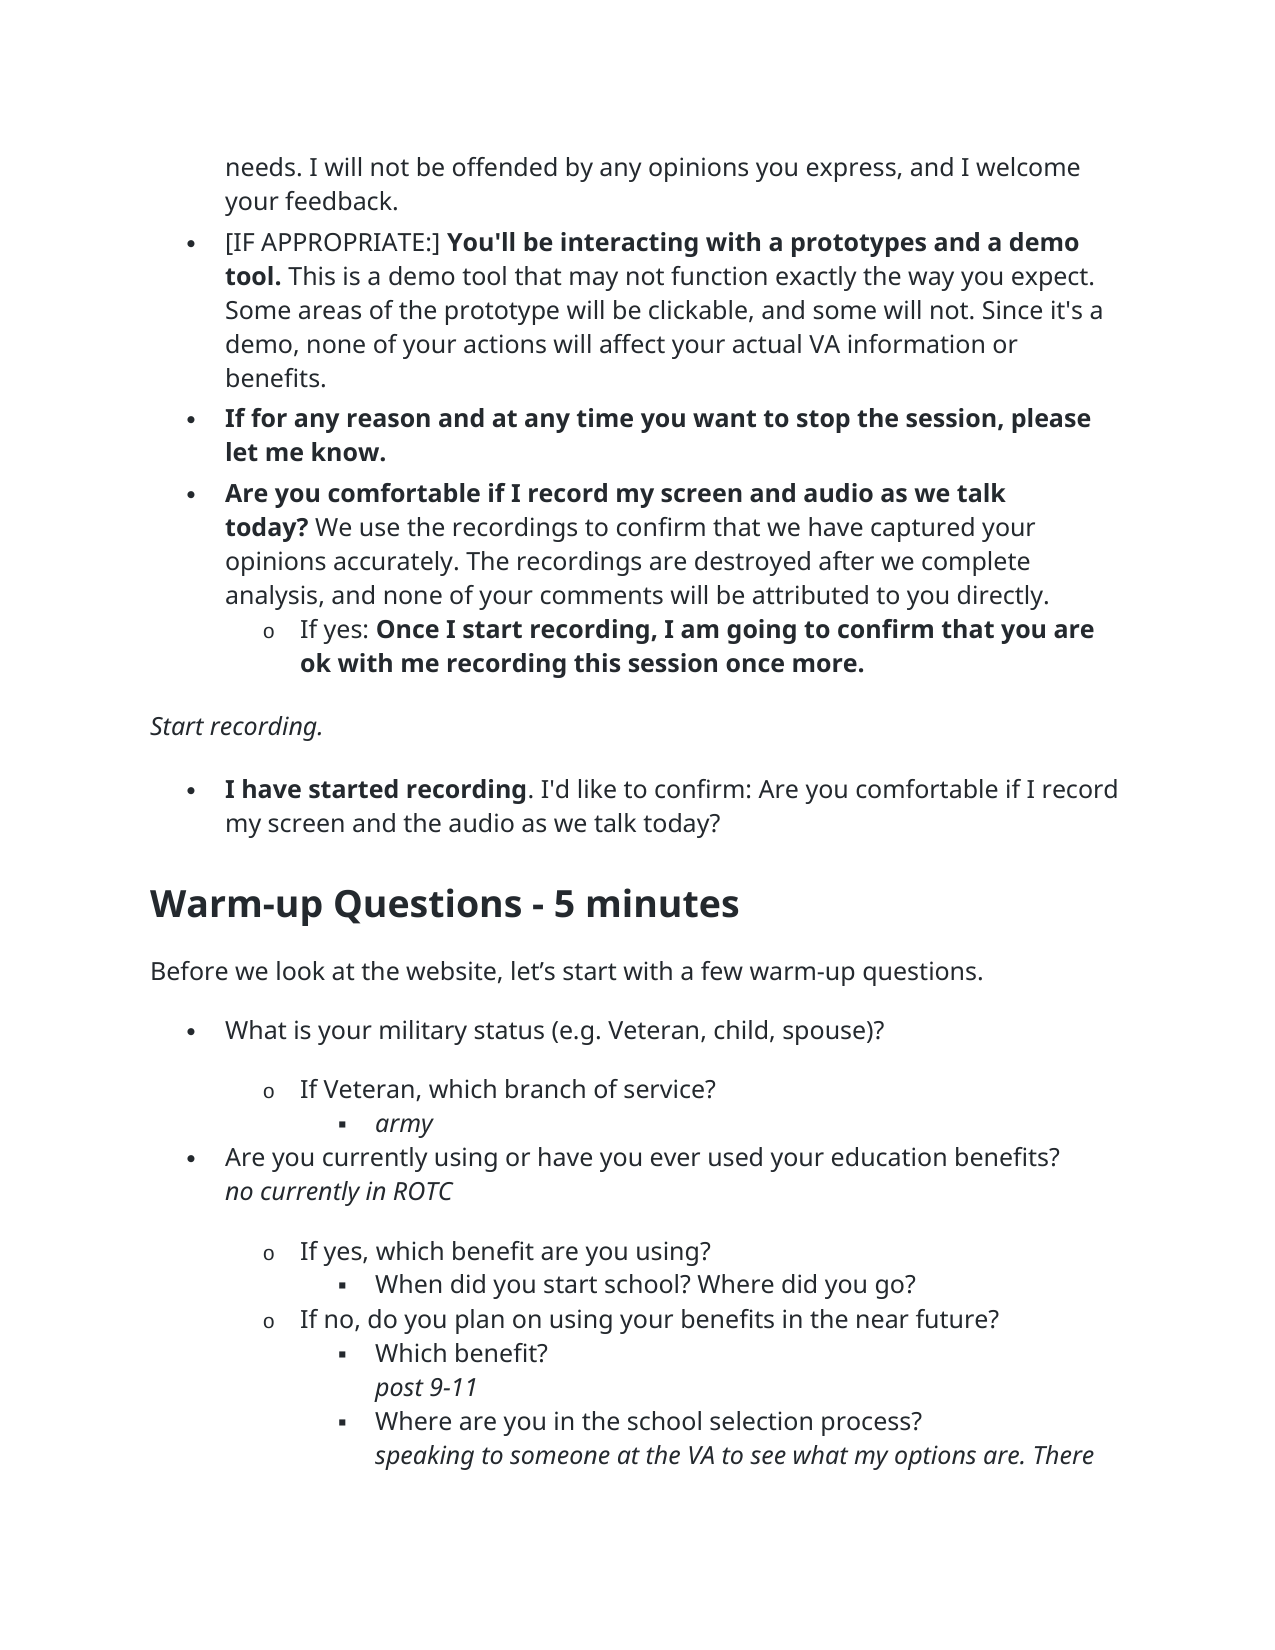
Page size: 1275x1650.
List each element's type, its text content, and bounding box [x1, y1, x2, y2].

list What is your military status (e.g. Veteran, child, spouse)? [187, 1013, 1125, 1047]
list army [337, 1106, 1125, 1140]
list I have started recording. I'd like to confirm: Are you comfortable if I record my screen and the audio as we talk today? [187, 772, 1125, 840]
list Which benefit? post 9-11 [337, 1335, 1125, 1403]
text Before we look at the website, let’s start with a few warm-up questions. [150, 954, 1125, 988]
list When did you start school? Where did you go? [337, 1267, 1125, 1301]
list If yes: Once I start recording, I am going to confirm that you are ok with me recording this session once more. [262, 612, 1125, 680]
text Start recording. [150, 709, 1125, 743]
text Warm-up Questions - 5 minutes [150, 878, 1125, 929]
list Are you currently using or have you ever used your education benefits? no currently in ROTC [187, 1140, 1125, 1208]
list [187, 150, 1125, 218]
list Are you comfortable if I record my screen and audio as we talk today? We use the recordings to confirm that we have captured your opinions accurately. The recordings are destroyed after we complete analysis, and none of your comments will be attributed to you directly. [187, 475, 1125, 612]
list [337, 1403, 1125, 1472]
list If Veteran, which branch of service? [262, 1072, 1125, 1106]
list If no, do you plan on using your benefits in the near future? [262, 1301, 1125, 1335]
list [IF APPROPRIATE:] You'll be interacting with a prototypes and a demo tool. This is a demo tool that may not function exactly the way you expect. Some areas of the prototype will be clickable, and some will not. Since it's a demo, none of your actions will affect your actual VA information or benefits. [187, 224, 1125, 395]
list If for any reason and at any time you want to stop the session, please let me know. [187, 401, 1125, 469]
list If yes, which benefit are you using? [262, 1233, 1125, 1267]
